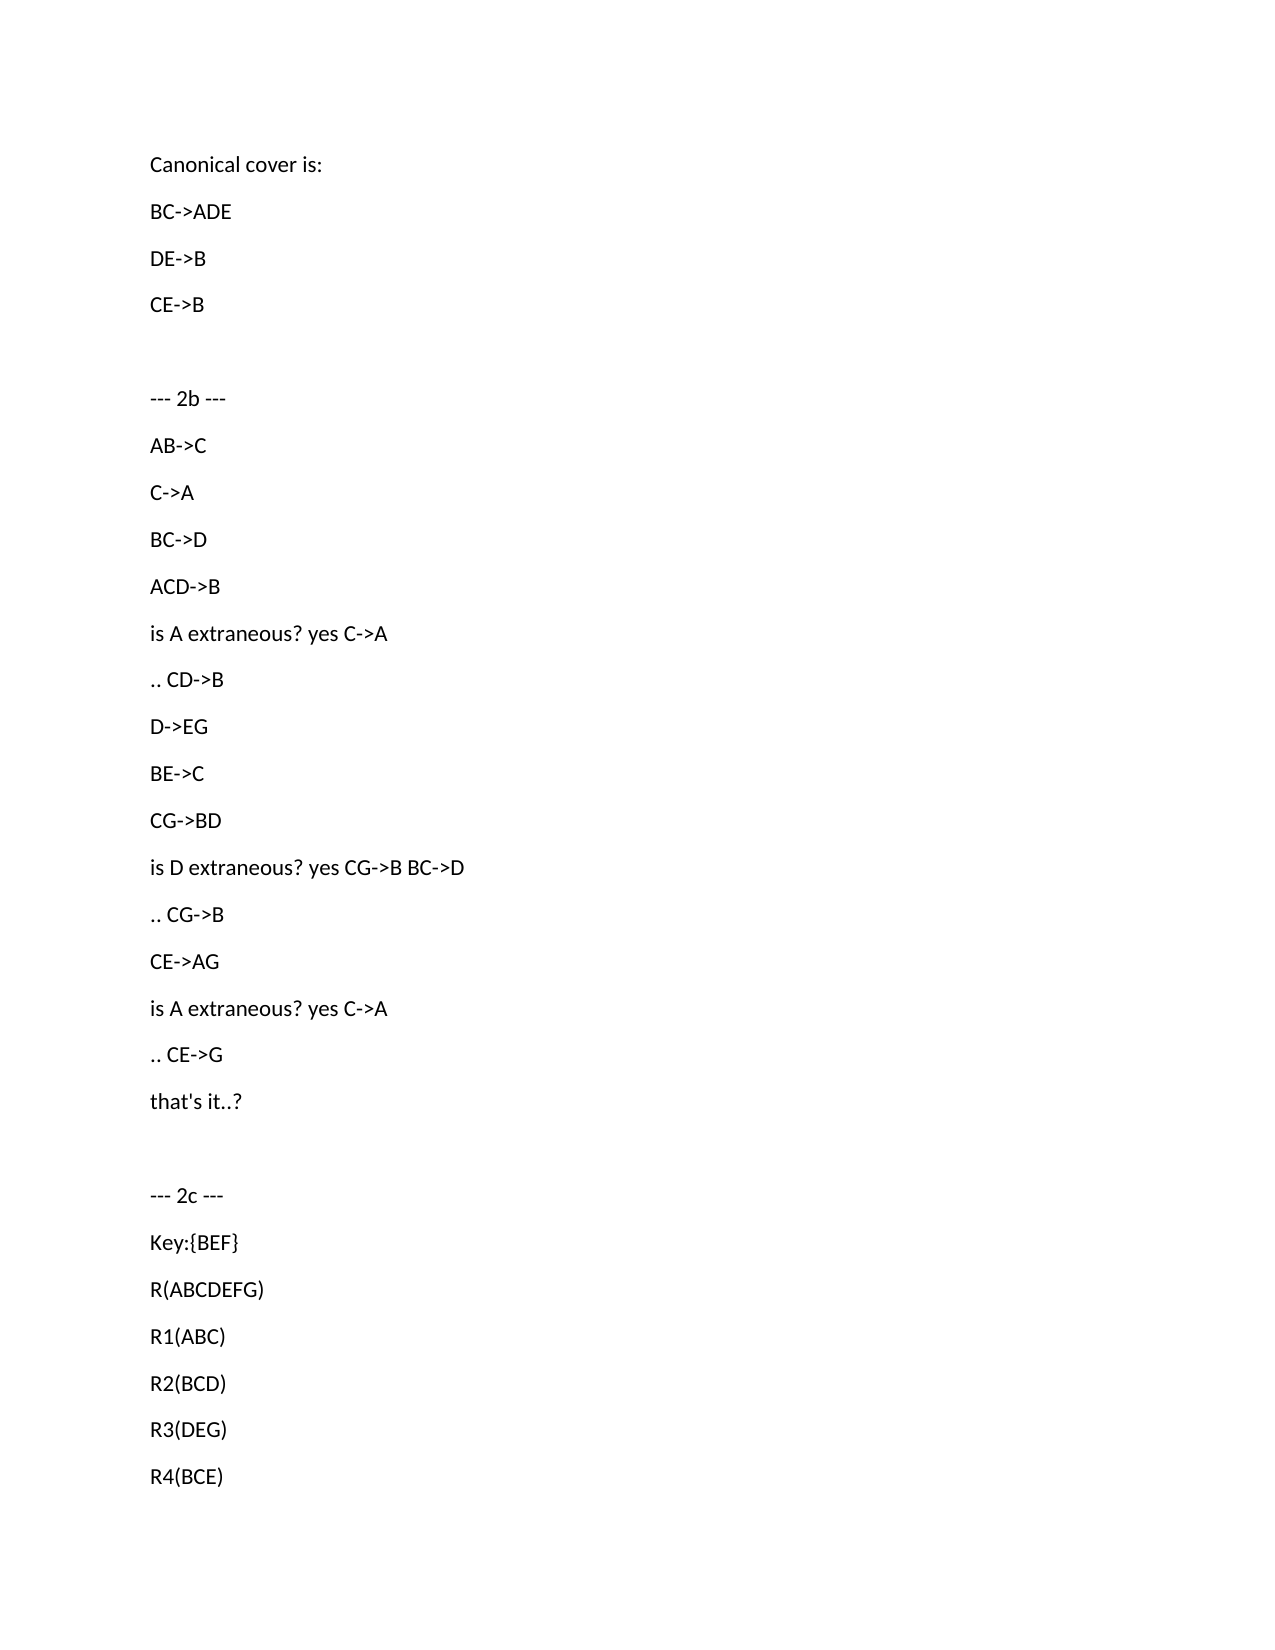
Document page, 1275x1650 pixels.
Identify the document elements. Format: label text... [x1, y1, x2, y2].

text is A extraneous? yes C->A [150, 994, 1125, 1022]
text R1(ABC) [150, 1322, 1125, 1350]
text R(ABCDEFG) [150, 1275, 1125, 1303]
text CE->B [150, 291, 1125, 319]
text BE->C [150, 759, 1125, 787]
text C->A [150, 478, 1125, 506]
text BC->D [150, 525, 1125, 553]
text --- 2c --- [150, 1181, 1125, 1209]
text CE->AG [150, 947, 1125, 975]
text R4(BCE) [150, 1462, 1125, 1491]
text AB->C [150, 431, 1125, 459]
text BC->ADE [150, 197, 1125, 225]
text CG->BD [150, 806, 1125, 834]
text .. CE->G [150, 1041, 1125, 1069]
text ACD->B [150, 572, 1125, 600]
text .. CG->B [150, 900, 1125, 928]
text is A extraneous? yes C->A [150, 619, 1125, 647]
text R3(DEG) [150, 1416, 1125, 1444]
text is D extraneous? yes CG->B BC->D [150, 853, 1125, 881]
text --- 2b --- [150, 384, 1125, 412]
text Key:{BEF} [150, 1228, 1125, 1256]
text Canonical cover is: [150, 150, 1125, 178]
text D->EG [150, 712, 1125, 741]
text R2(BCD) [150, 1369, 1125, 1397]
text that's it..? [150, 1087, 1125, 1116]
text .. CD->B [150, 666, 1125, 694]
text DE->B [150, 244, 1125, 272]
